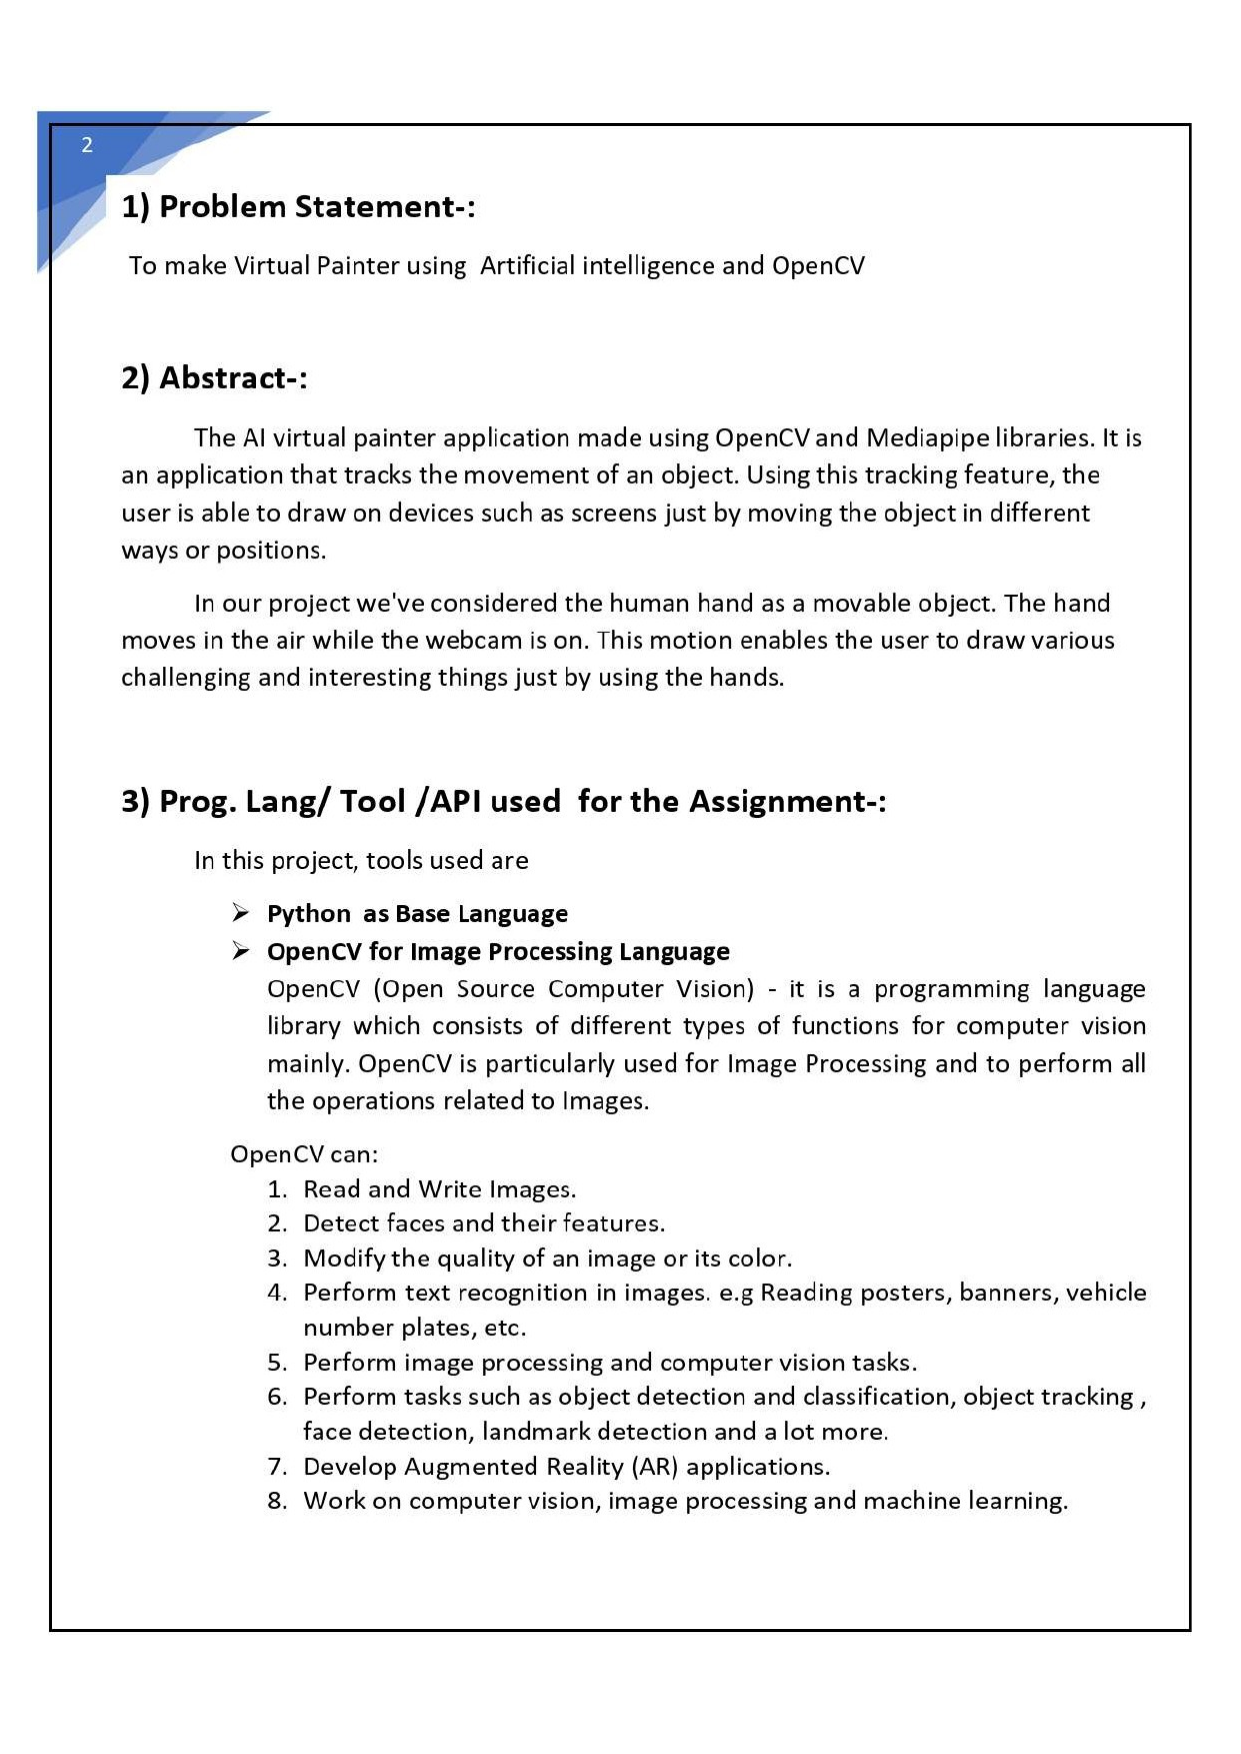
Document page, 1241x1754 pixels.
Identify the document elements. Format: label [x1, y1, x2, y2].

picture [31, 106, 1192, 1636]
